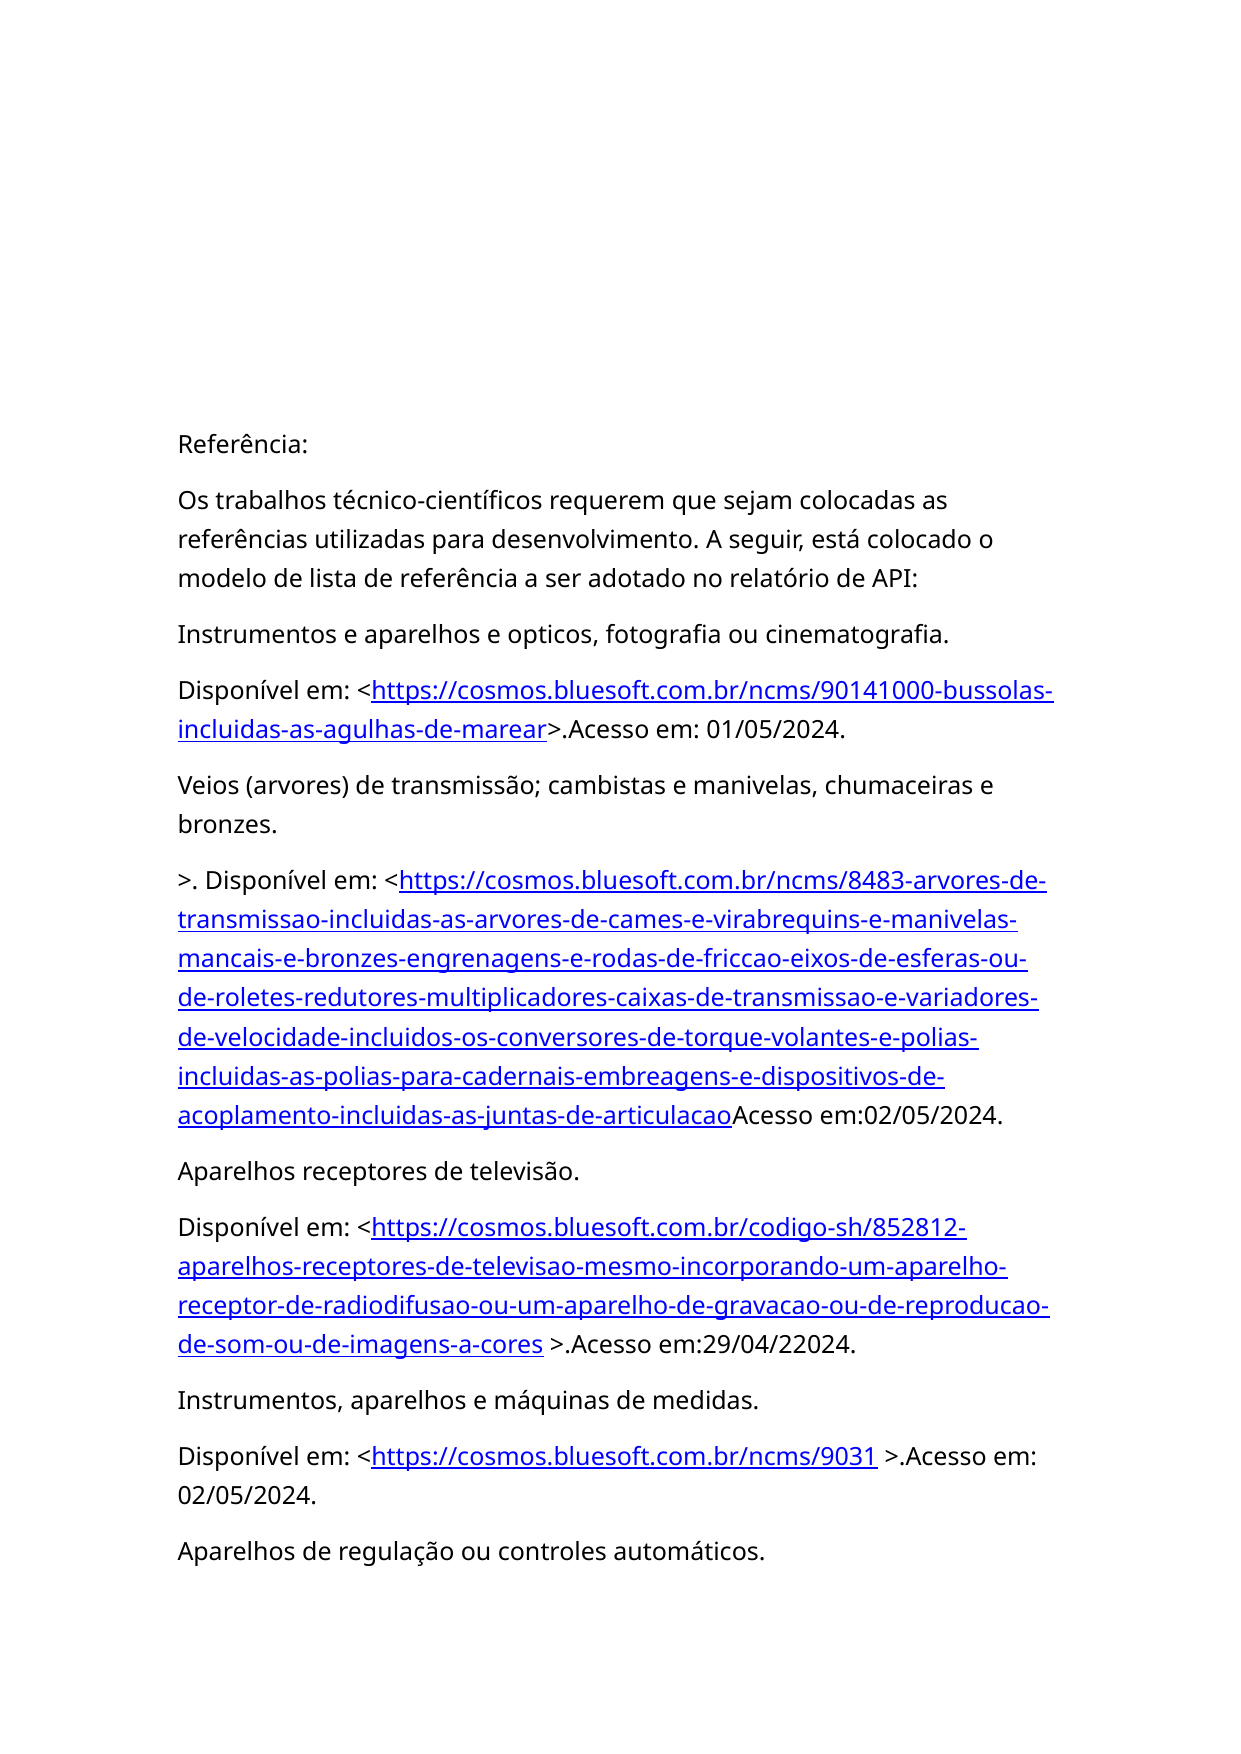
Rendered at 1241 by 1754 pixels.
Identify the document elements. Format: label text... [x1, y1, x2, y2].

text Os trabalhos técnico-científicos requerem que sejam colocadas as referências utilizadas para desenvolvimento. A seguir, está colocado o modelo de lista de referência a ser adotado no relatório de API: [177, 483, 1063, 595]
text Disponível em: <https://cosmos.bluesoft.com.br/ncms/90141000-bussolas-incluidas-as-agulhas-de-marear>.Acesso em: 01/05/2024. [177, 673, 1063, 746]
text Aparelhos de regulação ou controles automáticos. [177, 1533, 1063, 1567]
text Veios (arvores) de transmissão; cambistas e manivelas, chumaceiras e bronzes. [177, 768, 1063, 841]
text Instrumentos, aparelhos e máquinas de medidas. [177, 1383, 1063, 1417]
text Instrumentos e aparelhos e opticos, fotografia ou cinematografia. [177, 617, 1063, 651]
text Disponível em: <https://cosmos.bluesoft.com.br/ncms/9031 >.Acesso em: 02/05/2024. [177, 1438, 1063, 1512]
text >. Disponível em: <https://cosmos.bluesoft.com.br/ncms/8483-arvores-de-transmissao-incluidas-as-arvores-de-cames-e-virabrequins-e-manivelas-mancais-e-bronzes-engrenagens-e-rodas-de-friccao-eixos-de-esferas-ou-de-roletes-redutores-multiplicadores-caixas-de-transmissao-e-variadores-de-velocidade-incluidos-os-conversores-de-torque-volantes-e-polias-incluidas-as-polias-para-cadernais-embreagens-e-dispositivos-de-acoplamento-incluidas-as-juntas-de-articulacaoAcesso em:02/05/2024. [177, 863, 1063, 1132]
text Aparelhos receptores de televisão. [177, 1153, 1063, 1187]
text Referência: [177, 427, 1063, 461]
text Disponível em: <https://cosmos.bluesoft.com.br/codigo-sh/852812-aparelhos-receptores-de-televisao-mesmo-incorporando-um-aparelho-receptor-de-radiodifusao-ou-um-aparelho-de-gravacao-ou-de-reproducao-de-som-ou-de-imagens-a-cores >.Acesso em:29/04/22024. [177, 1209, 1063, 1361]
